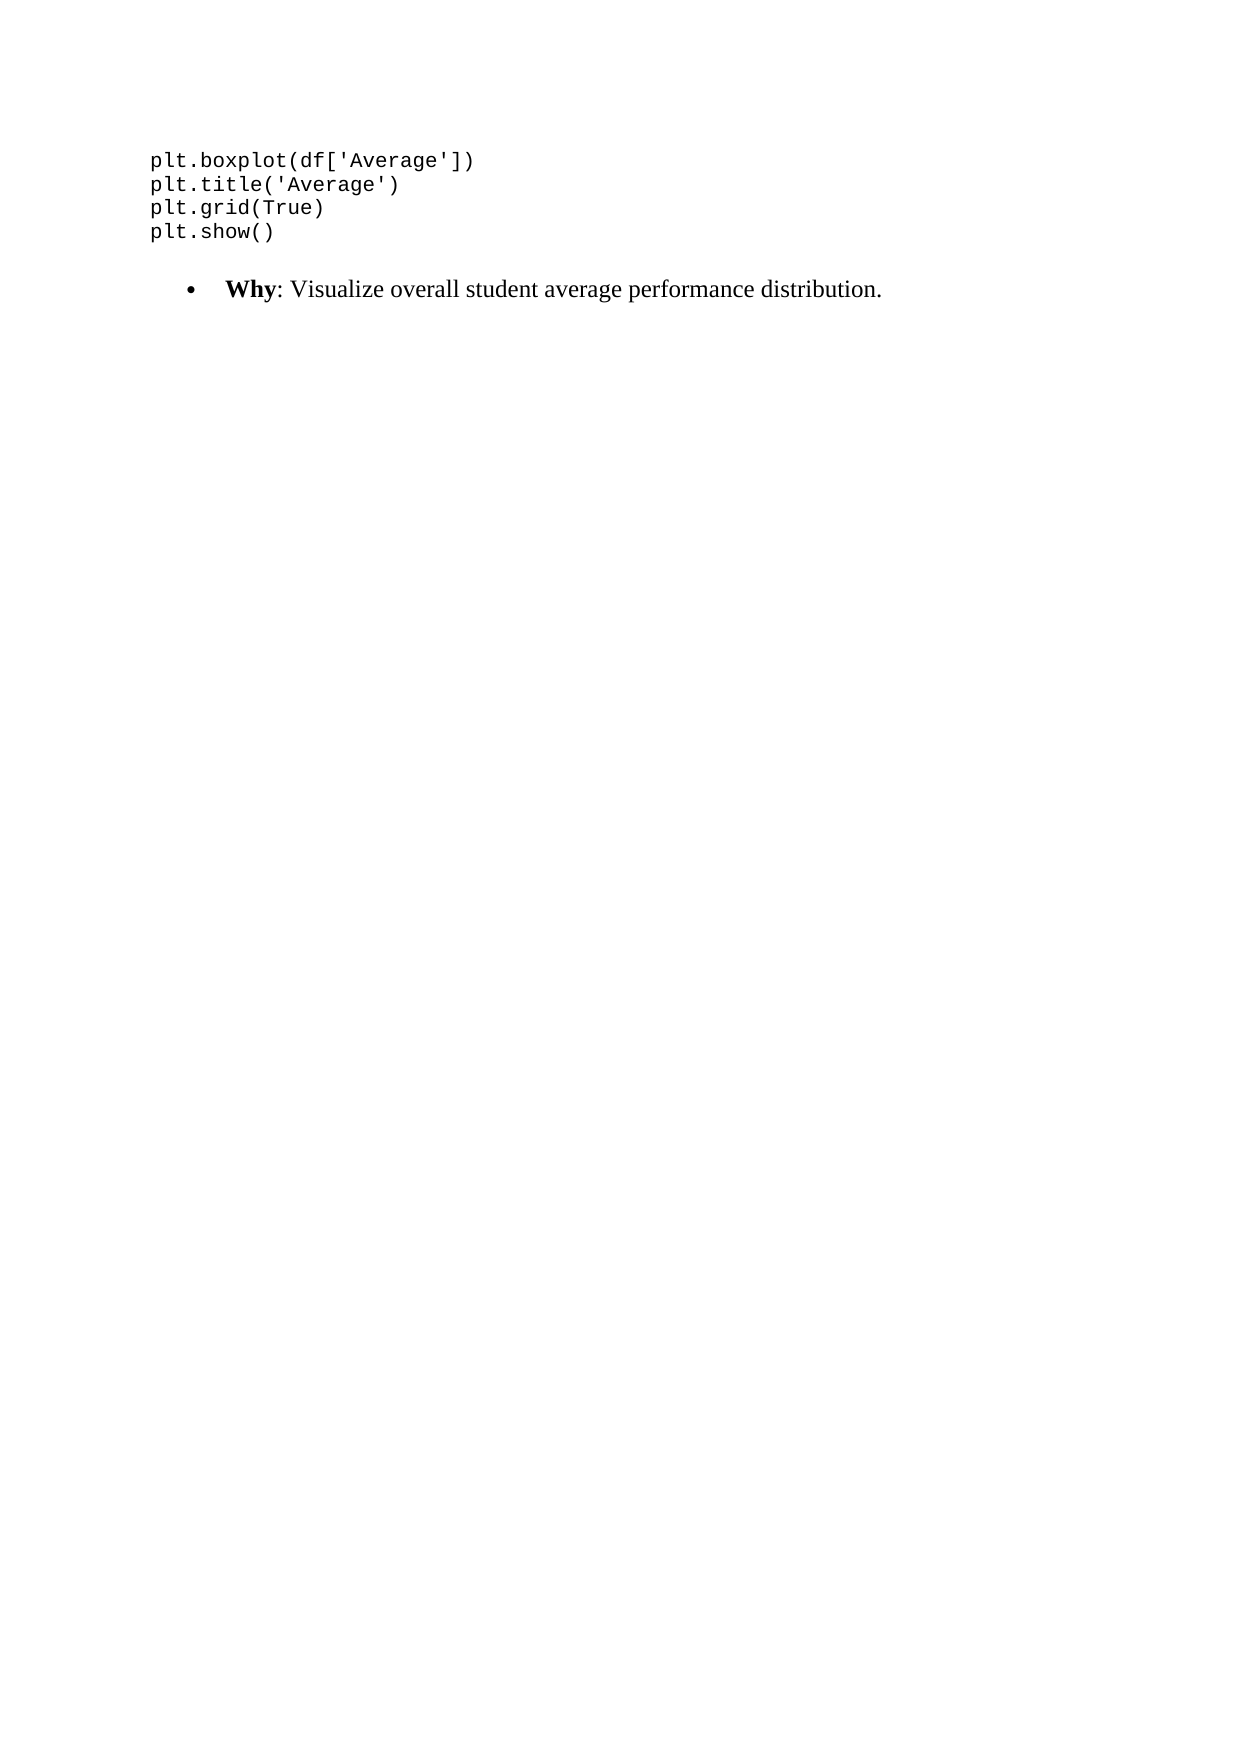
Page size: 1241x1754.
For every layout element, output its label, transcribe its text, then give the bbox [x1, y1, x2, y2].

text plt.boxplot(df['Average']) [150, 150, 1090, 174]
list Why: Visualize overall student average performance distribution. [187, 274, 1090, 302]
text plt.grid(True) [150, 197, 1090, 221]
text plt.title('Average') [150, 174, 1090, 197]
text plt.show() [150, 221, 1090, 244]
